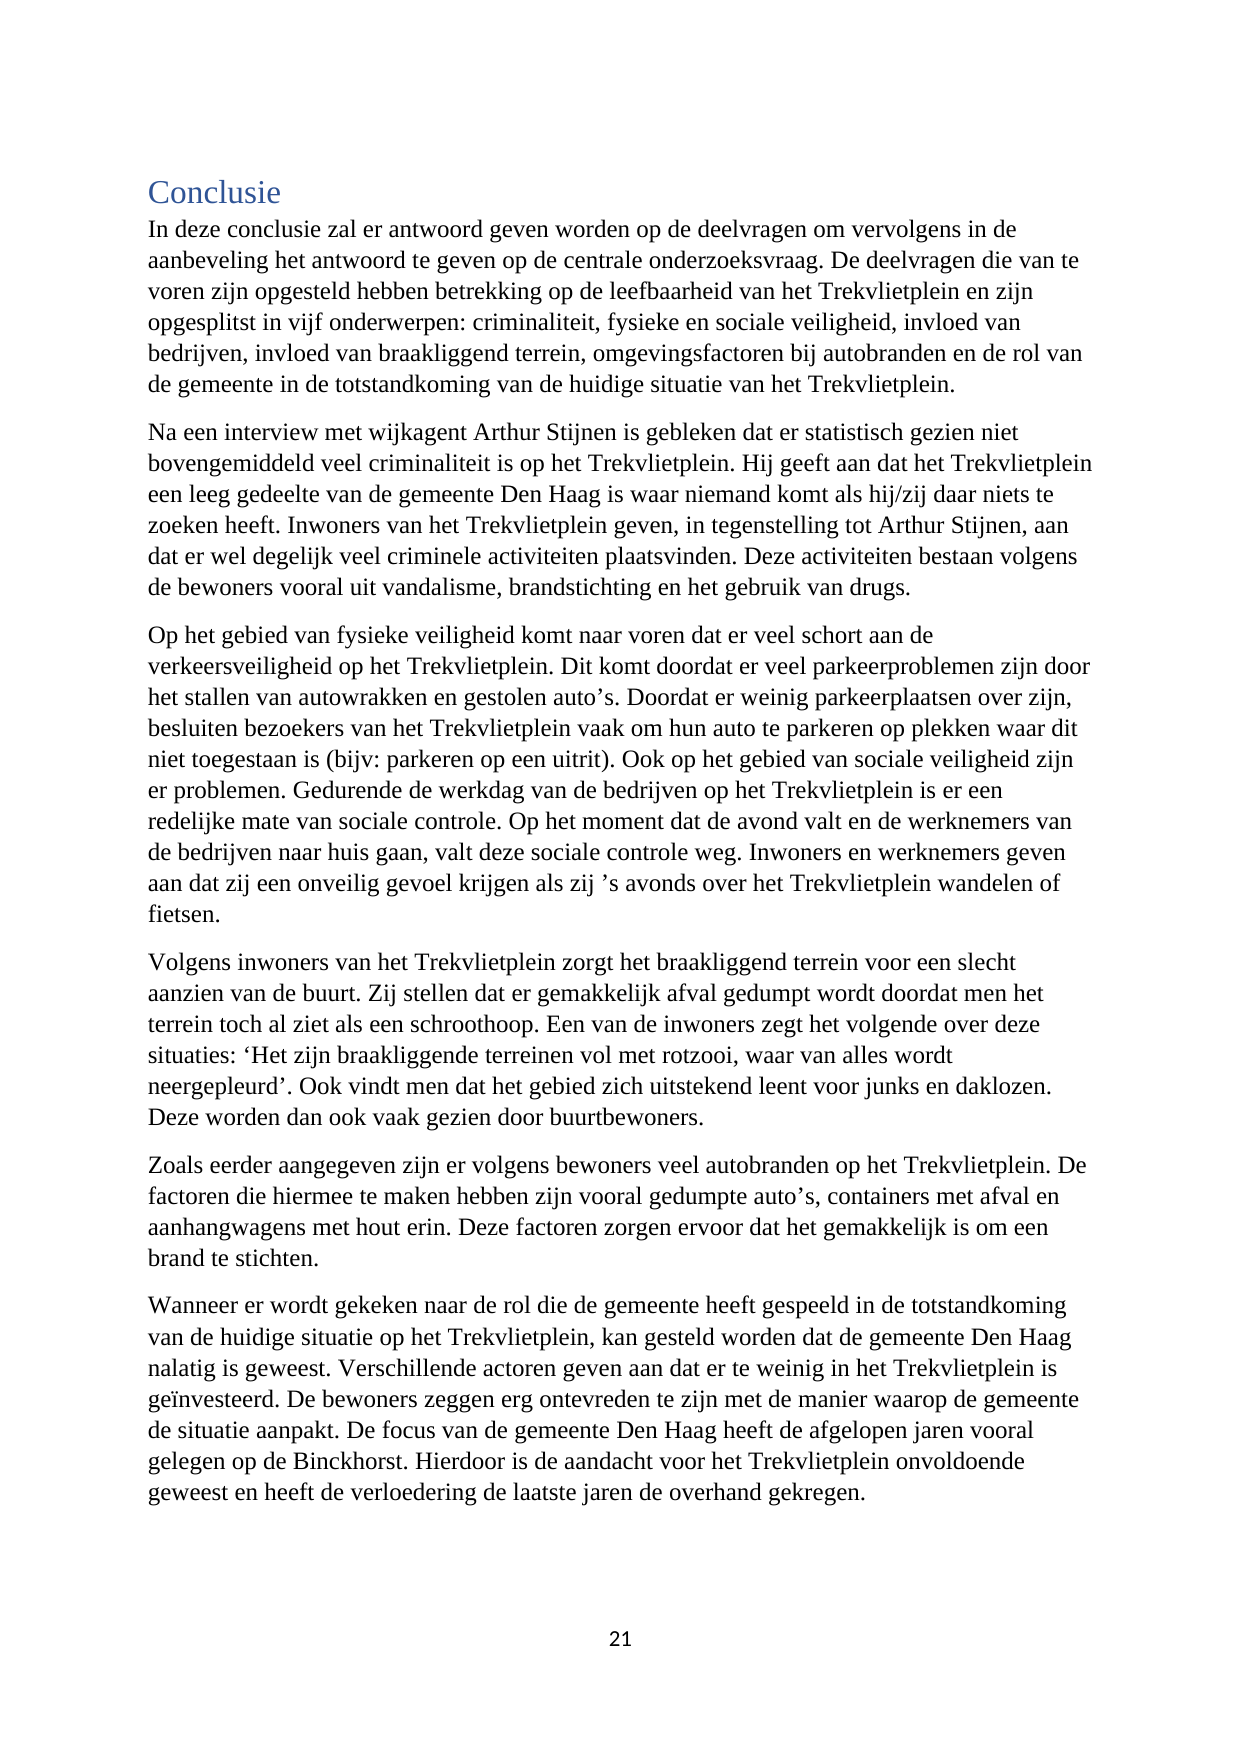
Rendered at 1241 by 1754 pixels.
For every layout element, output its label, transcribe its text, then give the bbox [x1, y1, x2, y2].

text In deze conclusie zal er antwoord geven worden op de deelvragen om vervolgens in de aanbeveling het antwoord te geven op de centrale onderzoeksvraag. De deelvragen die van te voren zijn opgesteld hebben betrekking op de leefbaarheid van het Trekvlietplein en zijn opgesplitst in vijf onderwerpen: criminaliteit, fysieke en sociale veiligheid, invloed van bedrijven, invloed van braakliggend terrein, omgevingsfactoren bij autobranden en de rol van de gemeente in de totstandkoming van de huidige situatie van het Trekvlietplein. [148, 214, 1093, 398]
text Volgens inwoners van het Trekvlietplein zorgt het braakliggend terrein voor een slecht aanzien van de buurt. Zij stellen dat er gemakkelijk afval gedumpt wordt doordat men het terrein toch al ziet als een schroothoop. Een van de inwoners zegt het volgende over deze situaties: ‘Het zijn braakliggende terreinen vol met rotzooi, waar van alles wordt neergepleurd’. Ook vindt men dat het gebied zich uitstekend leent voor junks en daklozen. Deze worden dan ook vaak gezien door buurtbewoners. [148, 947, 1093, 1131]
text Zoals eerder aangegeven zijn er volgens bewoners veel autobranden op het Trekvlietplein. De factoren die hiermee te maken hebben zijn vooral gedumpte auto’s, containers met afval en aanhangwagens met hout erin. Deze factoren zorgen ervoor dat het gemakkelijk is om een brand te stichten. [148, 1150, 1093, 1272]
text Wanneer er wordt gekeken naar de rol die de gemeente heeft gespeeld in de totstandkoming van de huidige situatie op het Trekvlietplein, kan gesteld worden dat de gemeente Den Haag nalatig is geweest. Verschillende actoren geven aan dat er te weinig in het Trekvlietplein is geïnvesteerd. De bewoners zeggen erg ontevreden te zijn met de manier waarop de gemeente de situatie aanpakt. De focus van de gemeente Den Haag heeft de afgelopen jaren vooral gelegen op de Binckhorst. Hierdoor is de aandacht voor het Trekvlietplein onvoldoende geweest en heeft de verloedering de laatste jaren de overhand gekregen. [148, 1291, 1093, 1506]
text Op het gebied van fysieke veiligheid komt naar voren dat er veel schort aan de verkeersveiligheid op het Trekvlietplein. Dit komt doordat er veel parkeerproblemen zijn door het stallen van autowrakken en gestolen auto’s. Doordat er weinig parkeerplaatsen over zijn, besluiten bezoekers van het Trekvlietplein vaak om hun auto te parkeren op plekken waar dit niet toegestaan is (bijv: parkeren op een uitrit). Ook op het gebied van sociale veiligheid zijn er problemen. Gedurende de werkdag van de bedrijven op het Trekvlietplein is er een redelijke mate van sociale controle. Op het moment dat de avond valt en de werknemers van de bedrijven naar huis gaan, valt deze sociale controle weg. Inwoners en werknemers geven aan dat zij een onveilig gevoel krijgen als zij ’s avonds over het Trekvlietplein wandelen of fietsen. [148, 620, 1093, 928]
subtitle Conclusie [148, 173, 1093, 211]
text Na een interview met wijkagent Arthur Stijnen is gebleken dat er statistisch gezien niet bovengemiddeld veel criminaliteit is op het Trekvlietplein. Hij geeft aan dat het Trekvlietplein een leeg gedeelte van de gemeente Den Haag is waar niemand komt als hij/zij daar niets te zoeken heeft. Inwoners van het Trekvlietplein geven, in tegenstelling tot Arthur Stijnen, aan dat er wel degelijk veel criminele activiteiten plaatsvinden. Deze activiteiten bestaan volgens de bewoners vooral uit vandalisme, brandstichting en het gebruik van drugs. [148, 417, 1093, 601]
